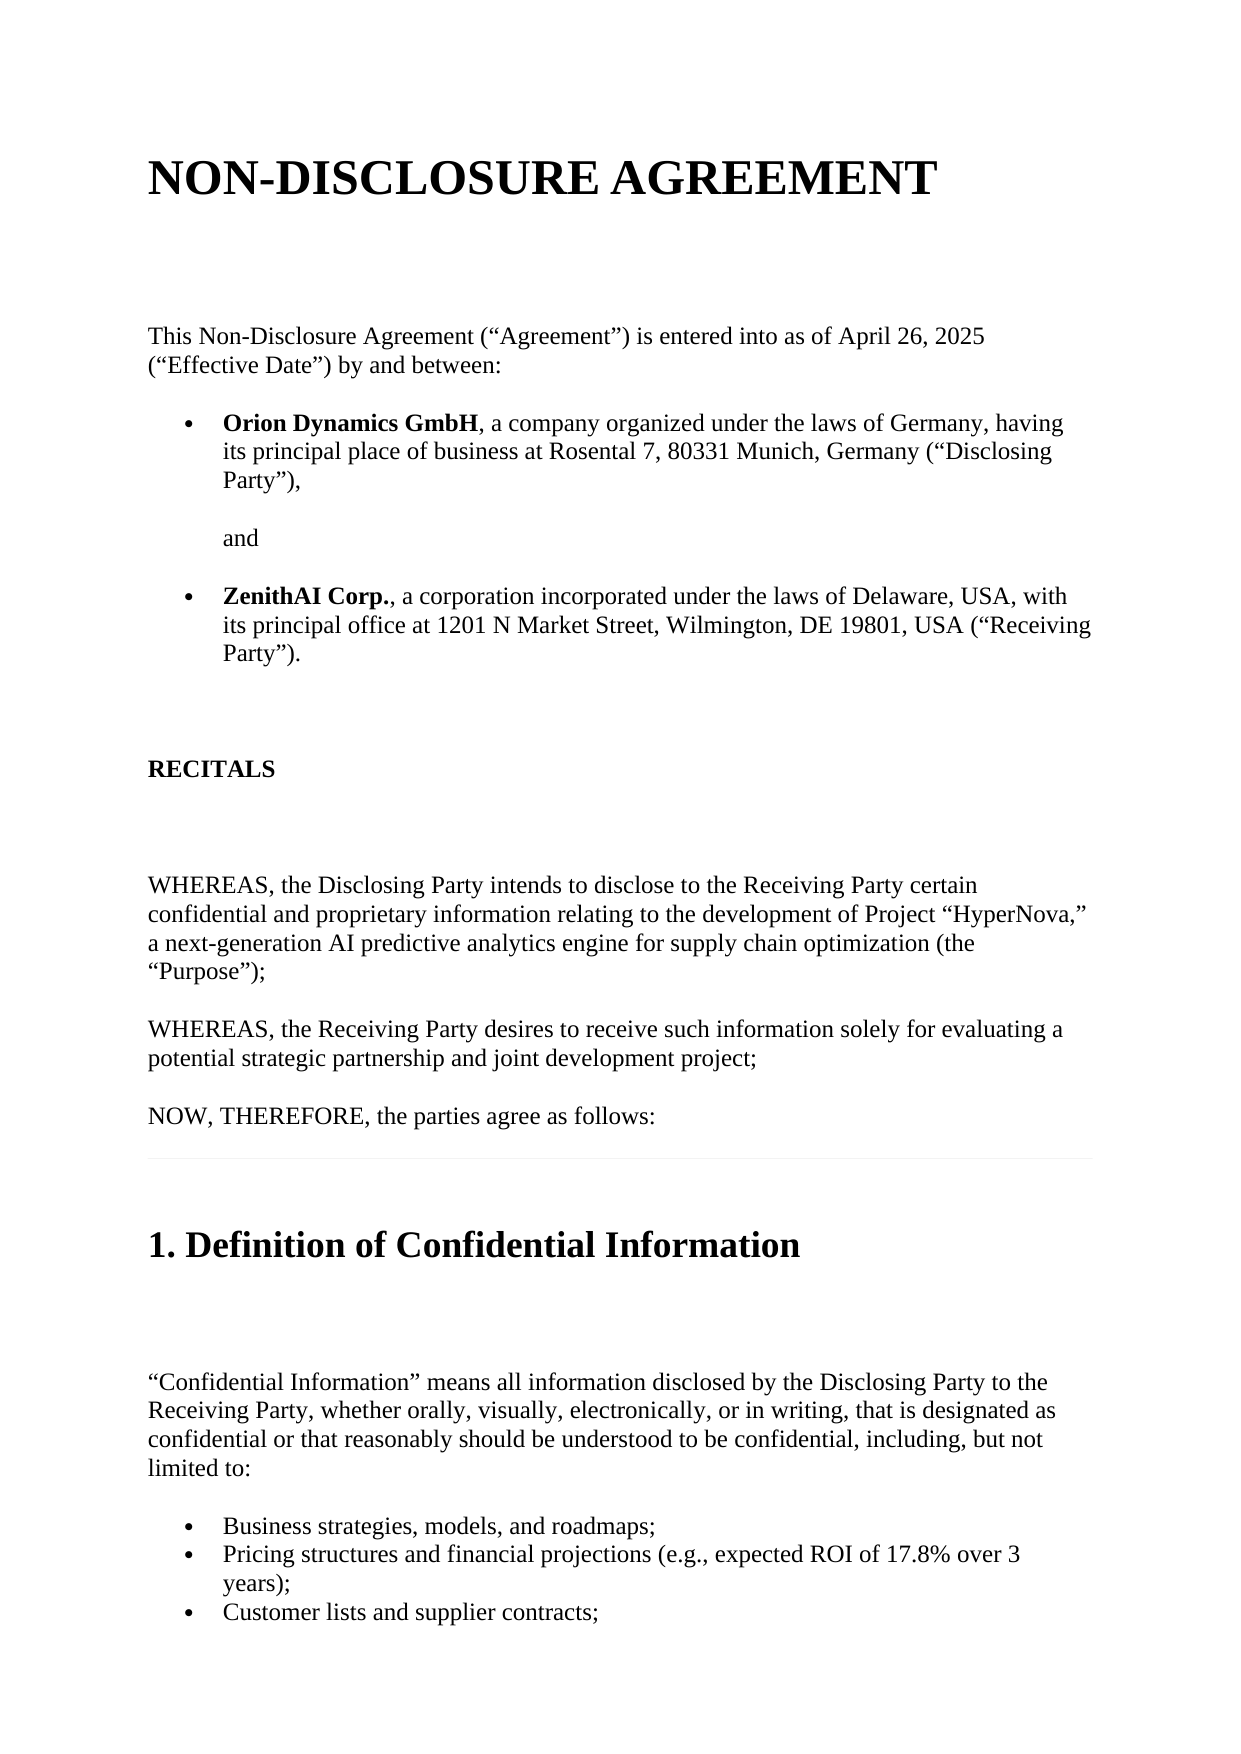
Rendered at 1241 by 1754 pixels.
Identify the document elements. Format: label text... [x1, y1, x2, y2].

text WHEREAS, the Receiving Party desires to receive such information solely for evaluating a potential strategic partnership and joint development project; [148, 1014, 1093, 1072]
text “Confidential Information” means all information disclosed by the Disclosing Party to the Receiving Party, whether orally, visually, electronically, or in writing, that is designated as confidential or that reasonably should be understood to be confidential, including, but not limited to: [148, 1367, 1093, 1482]
list 1. Definition of Confidential Information [148, 1222, 1093, 1265]
list Customer lists and supplier contracts; [185, 1597, 1093, 1626]
list Pricing structures and financial projections (e.g., expected ROI of 17.8% over 3 years); [185, 1539, 1093, 1597]
text NOW, THEREFORE, the parties agree as follows: [148, 1101, 1093, 1130]
text WHEREAS, the Disclosing Party intends to disclose to the Receiving Party certain confidential and proprietary information relating to the development of Project “HyperNova,” a next-generation AI predictive analytics engine for supply chain optimization (the “Purpose”); [148, 870, 1093, 985]
text This Non-Disclosure Agreement (“Agreement”) is entered into as of April 26, 2025 (“Effective Date”) by and between: [148, 321, 1093, 378]
list NON-DISCLOSURE AGREEMENT [148, 148, 1093, 205]
list Business strategies, models, and roadmaps; [185, 1511, 1093, 1539]
text and [223, 523, 1093, 552]
list Orion Dynamics GmbH, a company organized under the laws of Germany, having its principal place of business at Rosental 7, 80331 Munich, Germany (“Disclosing Party”), [185, 408, 1093, 494]
list ZenithAI Corp., a corporation incorporated under the laws of Delaware, USA, with its principal office at 1201 N Market Street, Wilmington, DE 19801, USA (“Receiving Party”). [185, 581, 1093, 667]
text RECITALS [148, 754, 1093, 783]
